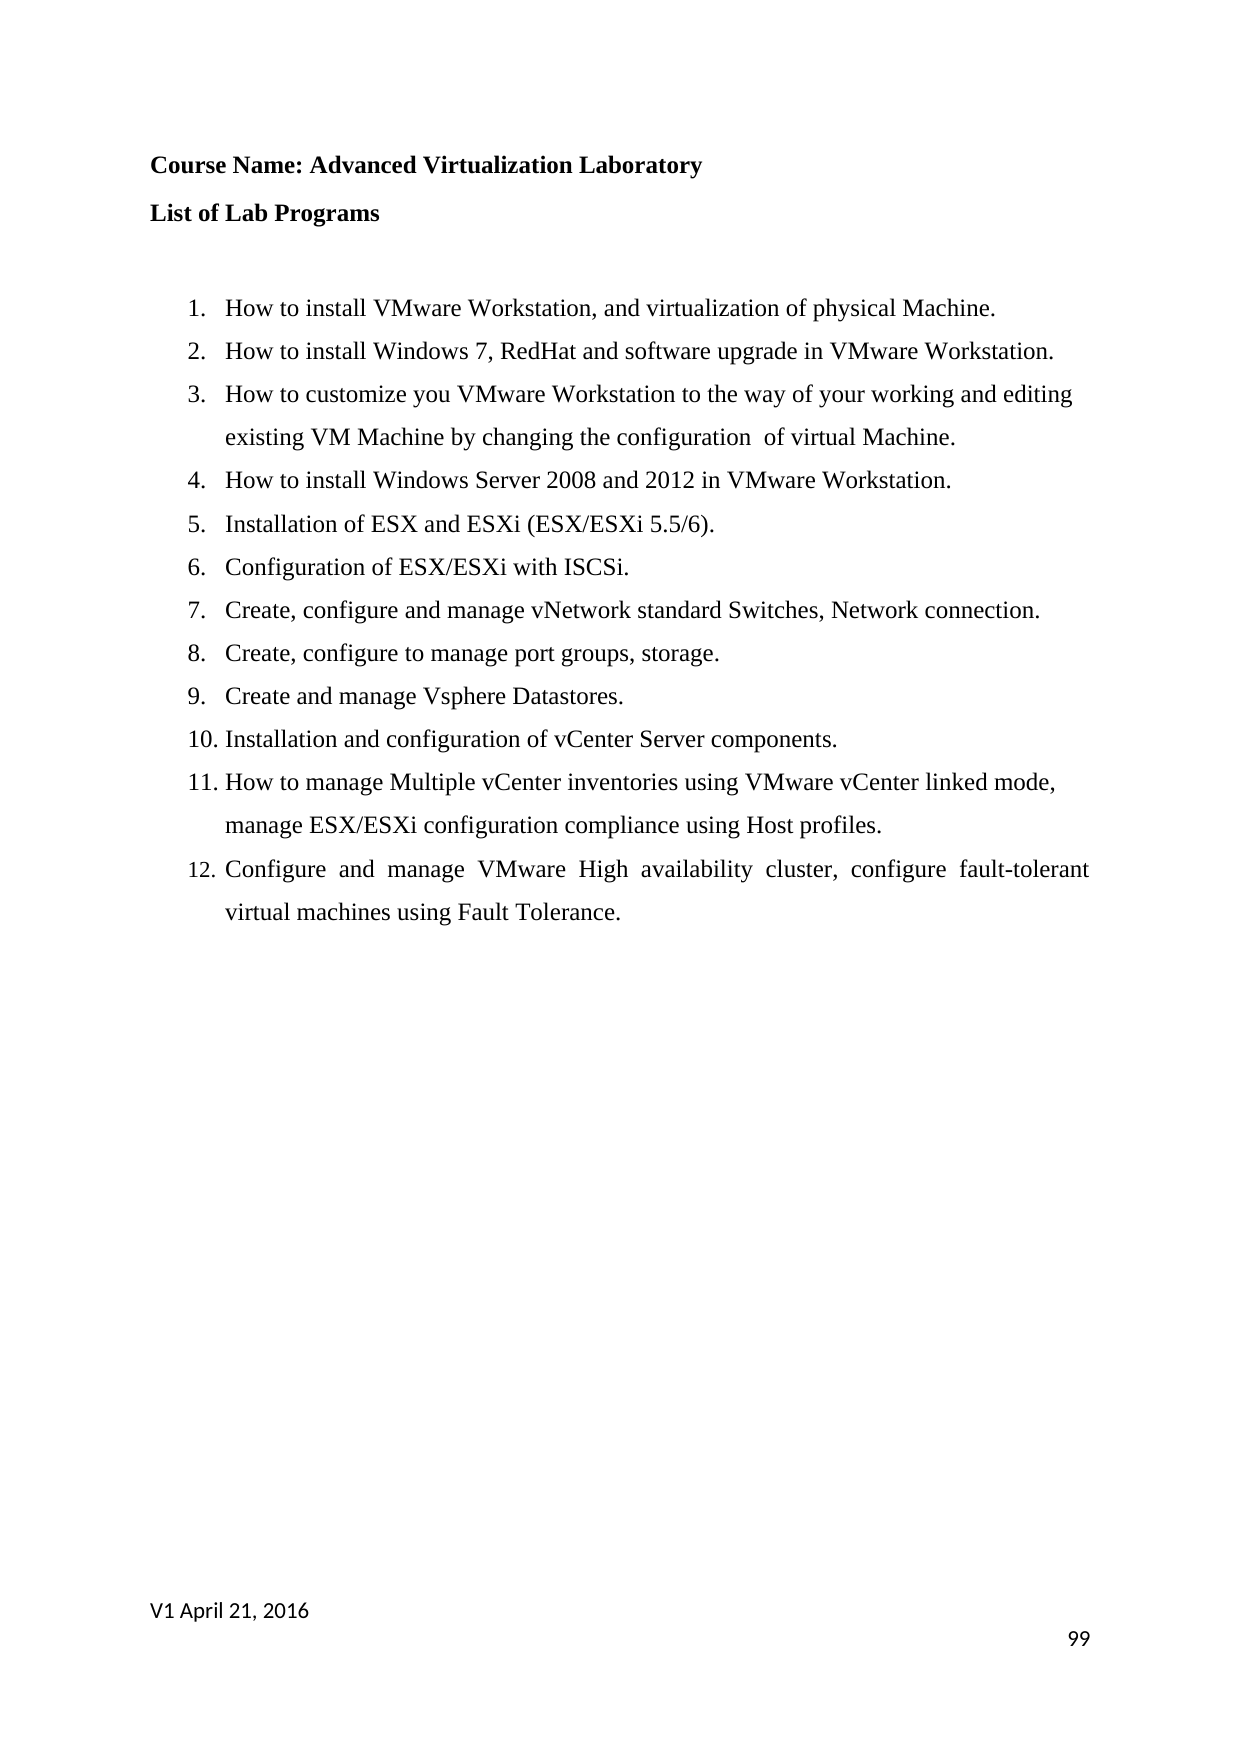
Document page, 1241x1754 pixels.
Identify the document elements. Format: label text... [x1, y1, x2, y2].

text List of Lab Programs [150, 198, 1090, 226]
list Configuration of ESX/ESXi with ISCSi. [187, 552, 1090, 581]
list Create, configure and manage vNetwork standard Switches, Network connection. [187, 595, 1090, 624]
list Installation and configuration of vCenter Server components. [187, 724, 1090, 753]
text Course Name: Advanced Virtualization Laboratory [150, 150, 1090, 179]
list How to install Windows 7, RedHat and software upgrade in VMware Workstation. [187, 336, 1090, 365]
list How to install VMware Workstation, and virtualization of physical Machine. [187, 293, 1090, 322]
list Installation of ESX and ESXi (ESX/ESXi 5.5/6). [187, 509, 1090, 537]
list How to customize you VMware Workstation to the way of your working and editing existing VM Machine by changing the configuration of virtual Machine. [187, 379, 1090, 451]
list Configure and manage VMware High availability cluster, configure fault-tolerant virtual machines using Fault Tolerance. [187, 854, 1090, 926]
list Create, configure to manage port groups, storage. [187, 638, 1090, 667]
list How to manage Multiple vCenter inventories using VMware vCenter linked mode, manage ESX/ESXi configuration compliance using Host profiles. [187, 767, 1090, 839]
list Create and manage Vsphere Datastores. [187, 681, 1090, 710]
list How to install Windows Server 2008 and 2012 in VMware Workstation. [187, 466, 1090, 494]
